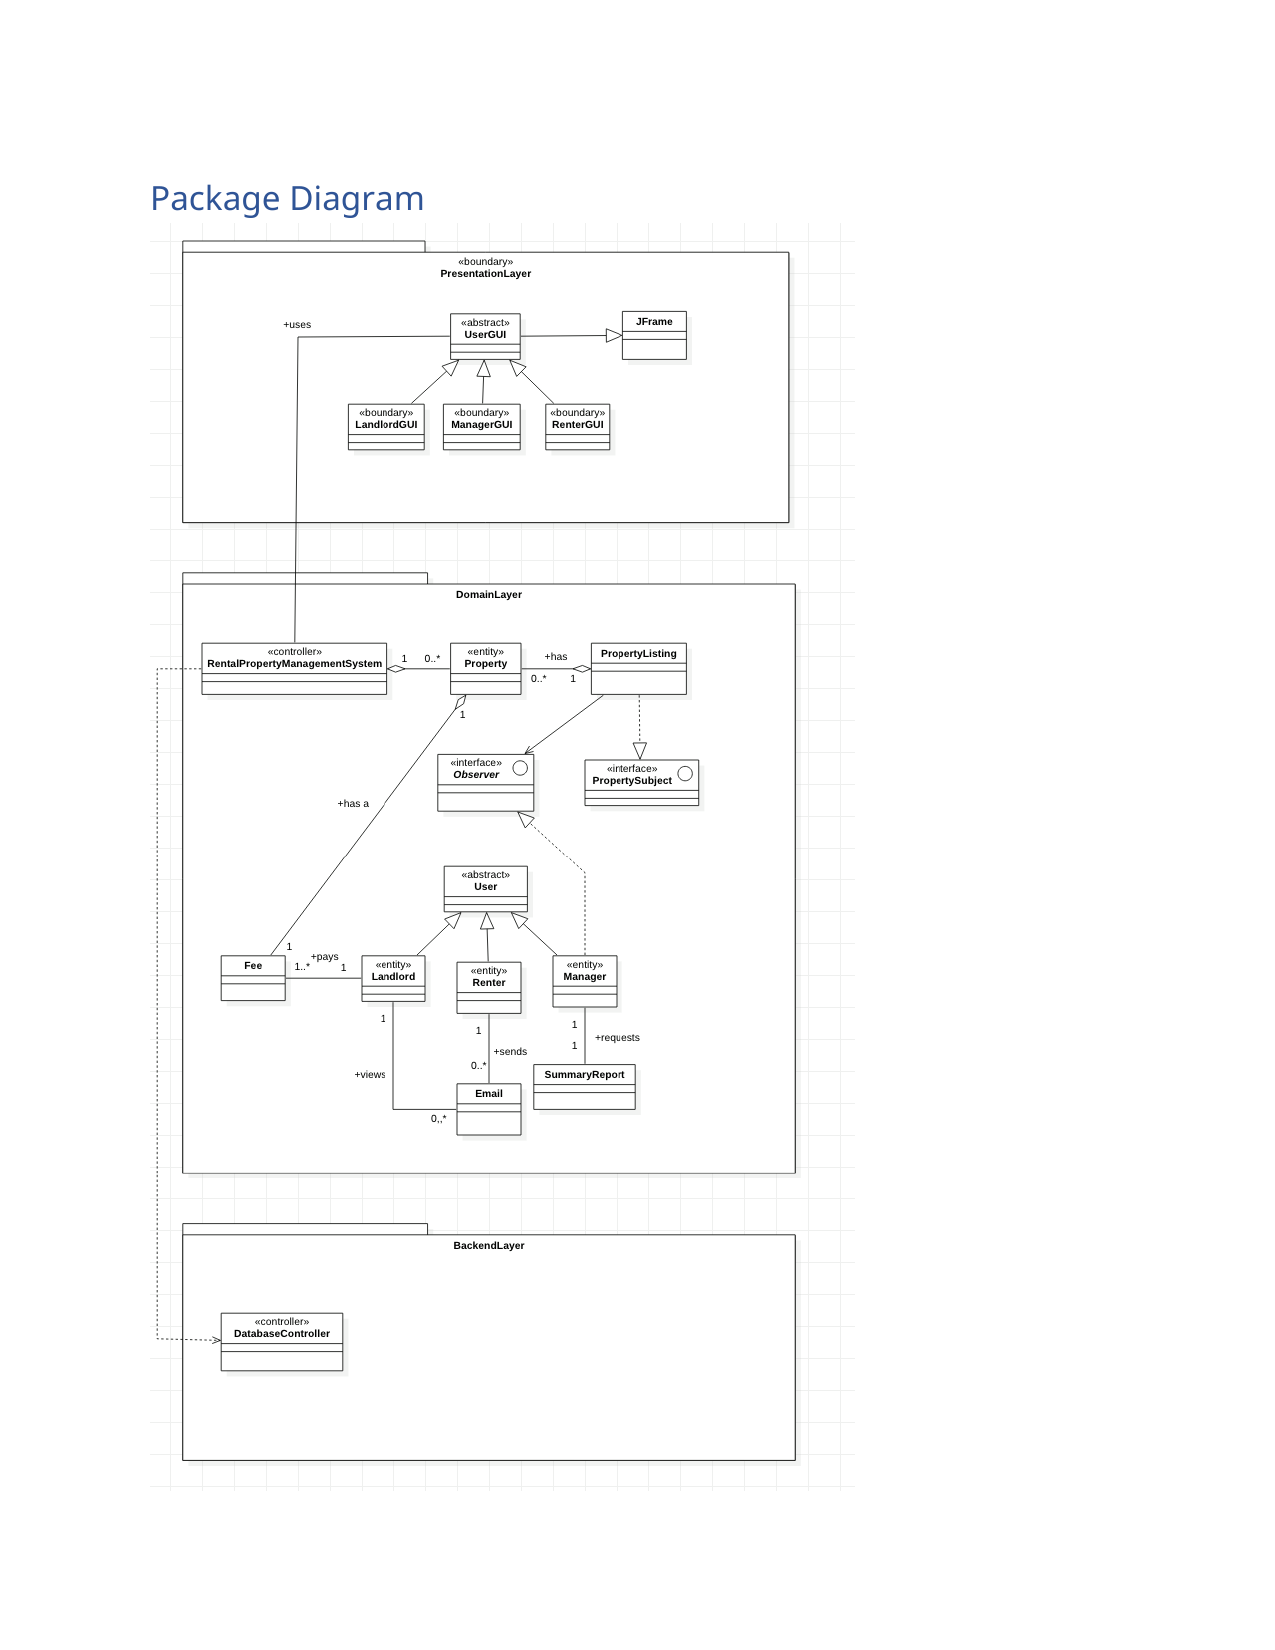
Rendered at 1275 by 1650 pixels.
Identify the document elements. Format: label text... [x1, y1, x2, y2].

subtitle Package Diagram [150, 175, 1125, 220]
picture [150, 223, 855, 1491]
